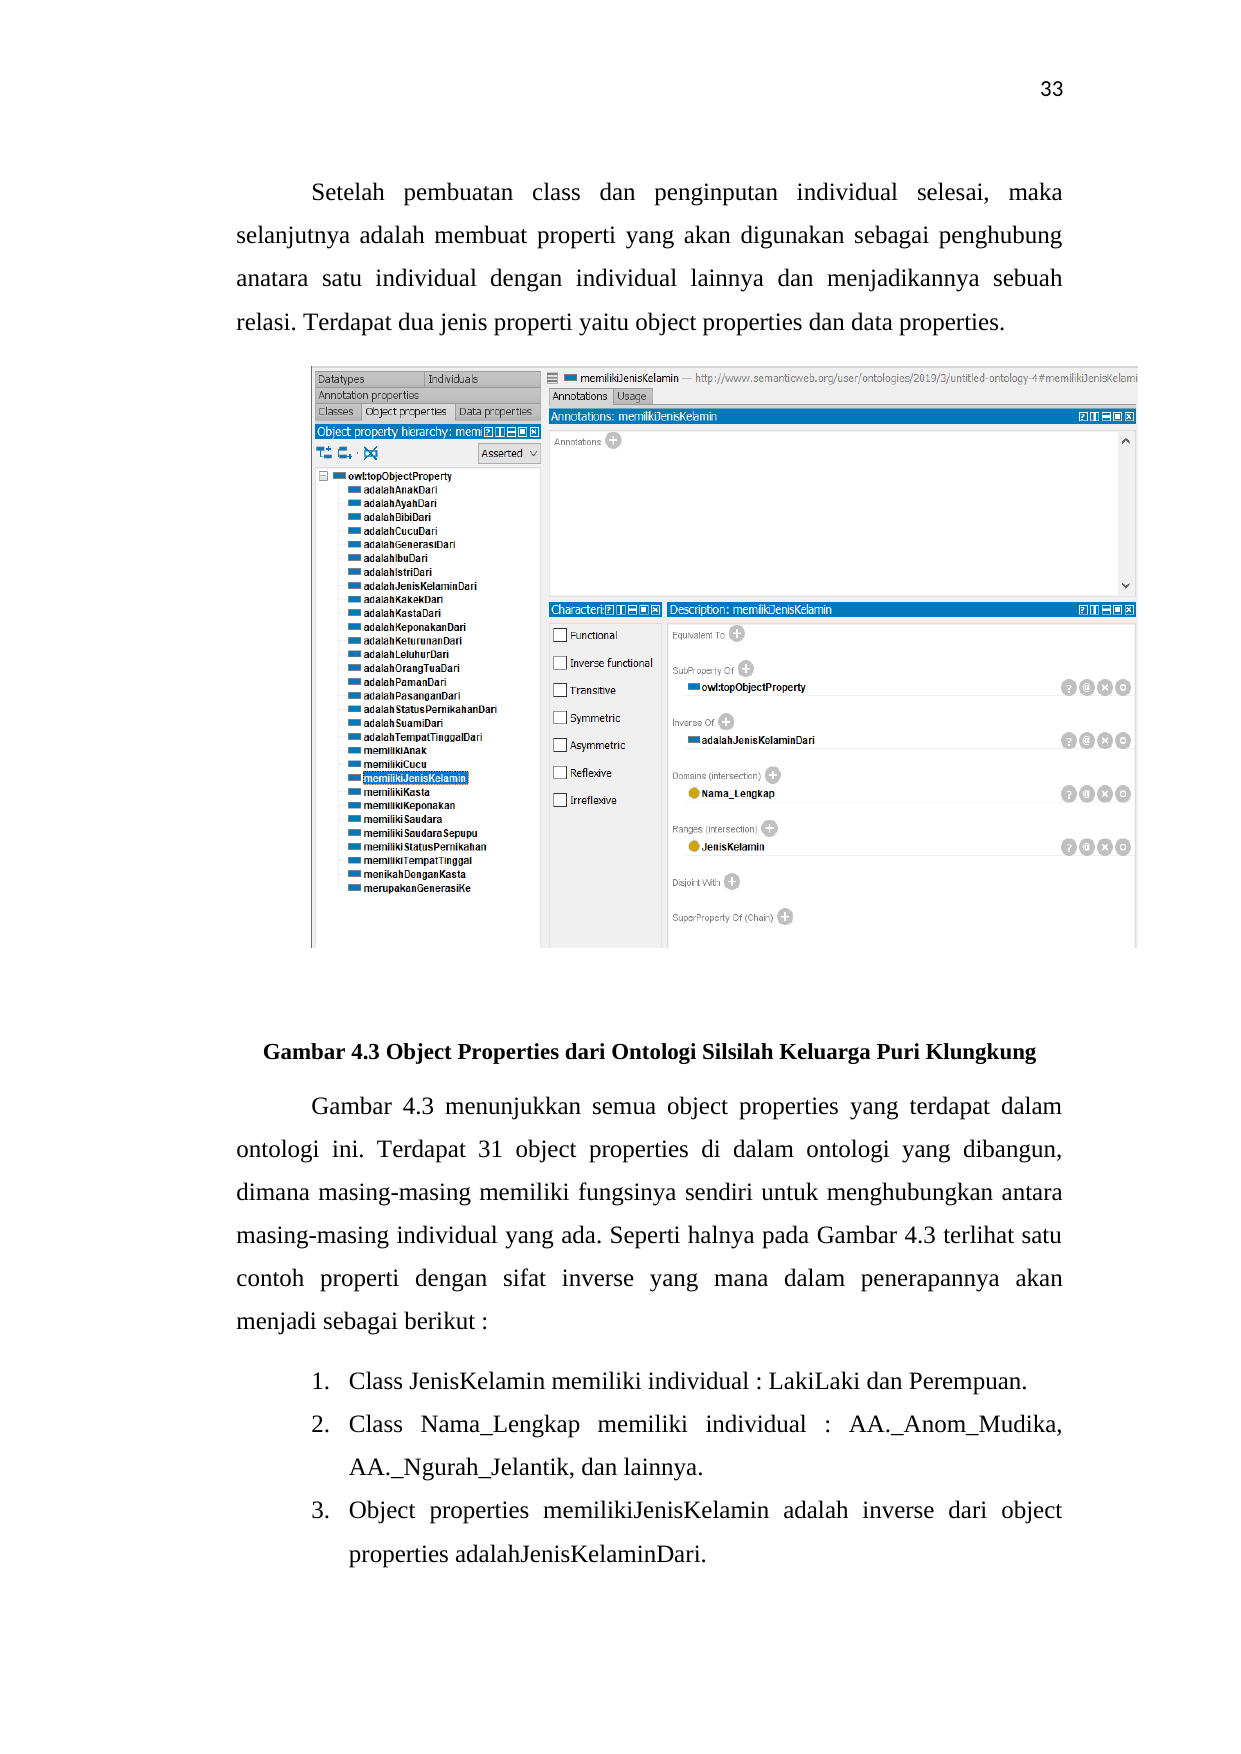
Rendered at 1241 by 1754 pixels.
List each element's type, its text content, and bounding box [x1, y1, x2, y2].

subtitle Gambar 4.3 Object Properties dari Ontologi Silsilah Keluarga Puri Klungkung [236, 1038, 1063, 1064]
text Gambar 4.3 menunjukkan semua object properties yang terdapat dalam ontologi ini. Terdapat 31 object properties di dalam ontologi yang dibangun, dimana masing-masing memiliki fungsinya sendiri untuk menghubungkan antara masing-masing individual yang ada. Seperti halnya pada Gambar 4.3 terlihat satu contoh properti dengan sifat inverse yang mana dalam penerapannya akan menjadi sebagai berikut : [236, 1091, 1063, 1335]
list Class Nama_Lengkap memiliki individual : AA._Anom_Mudika, AA._Ngurah_Jelantik, dan lainnya. [311, 1409, 1063, 1481]
text Setelah pembuatan class dan penginputan individual selesai, maka selanjutnya adalah membuat properti yang akan digunakan sebagai penghubung anatara satu individual dengan individual lainnya dan menjadikannya sebuah relasi. Terdapat dua jenis properti yaitu object properties dan data properties. [236, 177, 1063, 335]
list Object properties memilikiJenisKelamin adalah inverse dari object properties adalahJenisKelaminDari. [311, 1496, 1063, 1567]
picture [311, 366, 1138, 948]
list Class JenisKelamin memiliki individual : LakiLaki dan Perempuan. [311, 1366, 1063, 1395]
